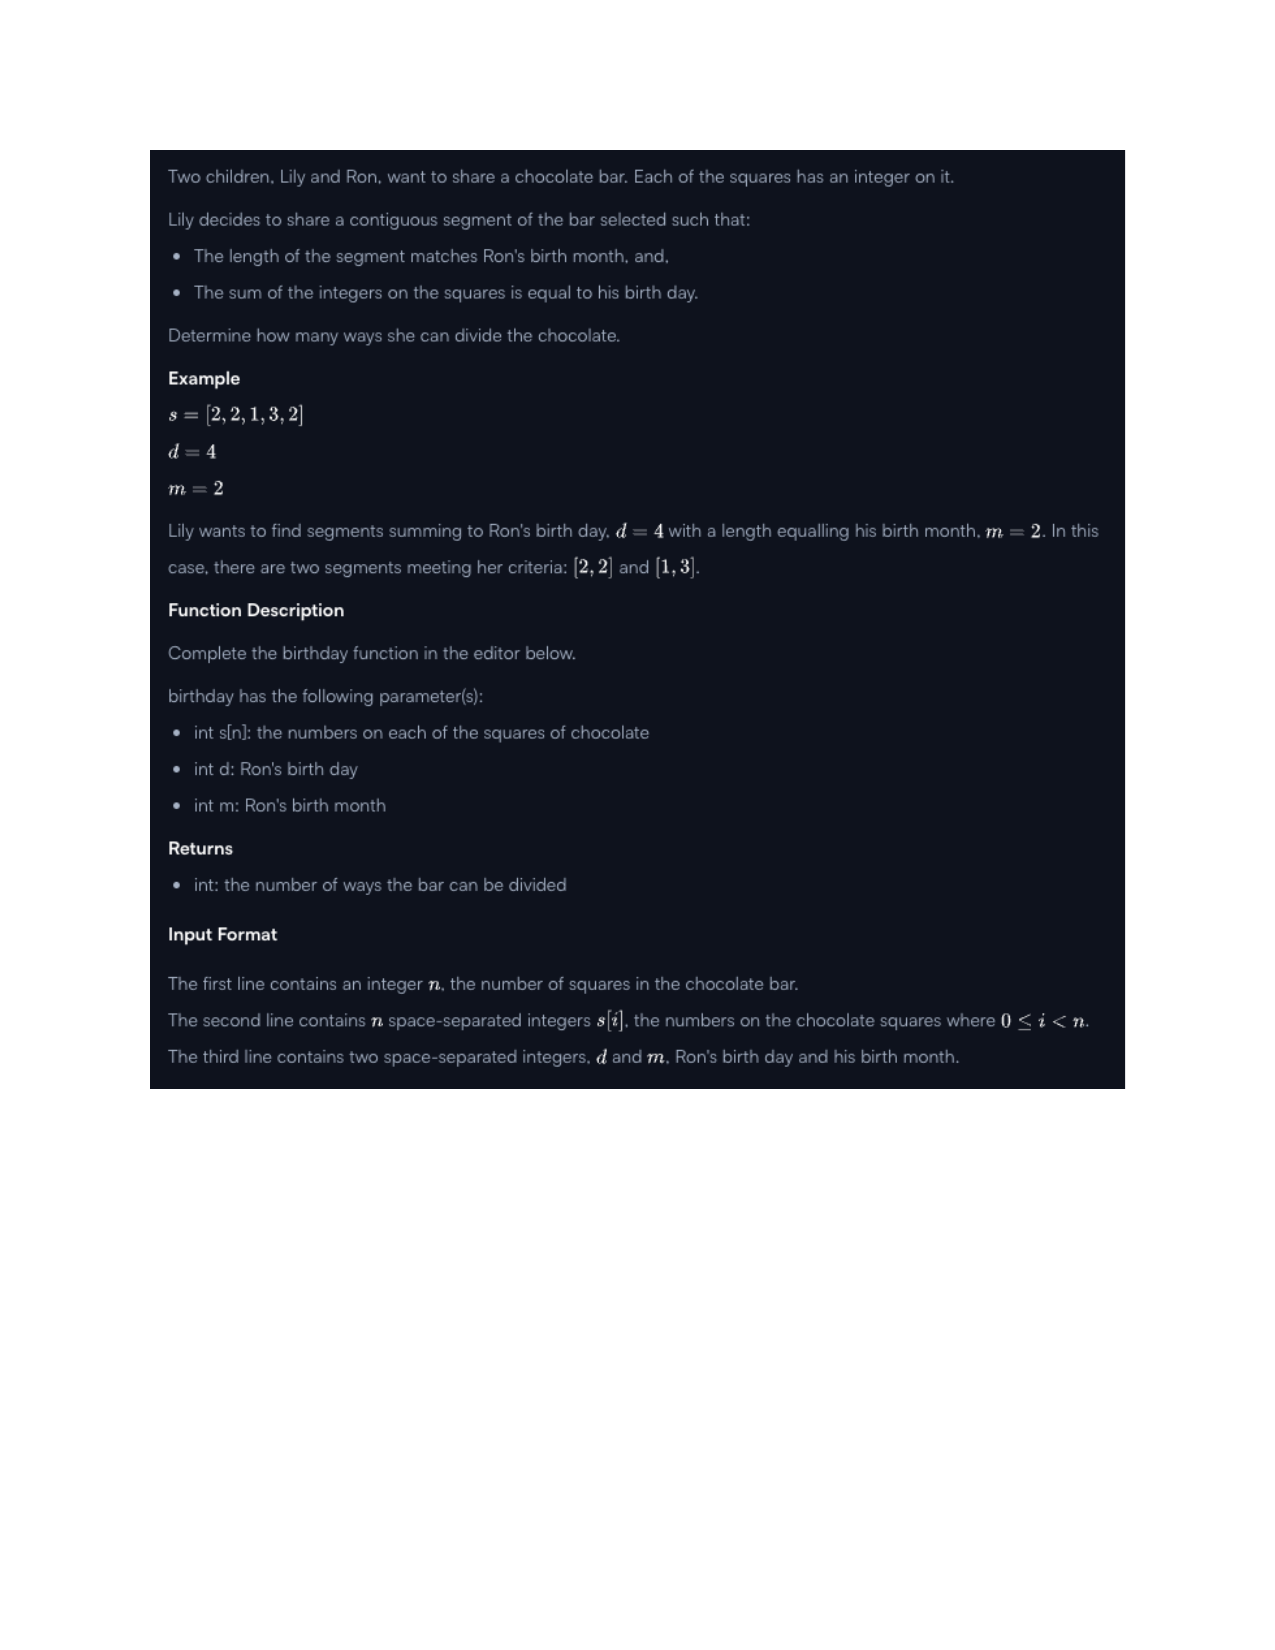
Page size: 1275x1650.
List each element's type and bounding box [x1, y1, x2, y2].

picture [150, 150, 1125, 1089]
